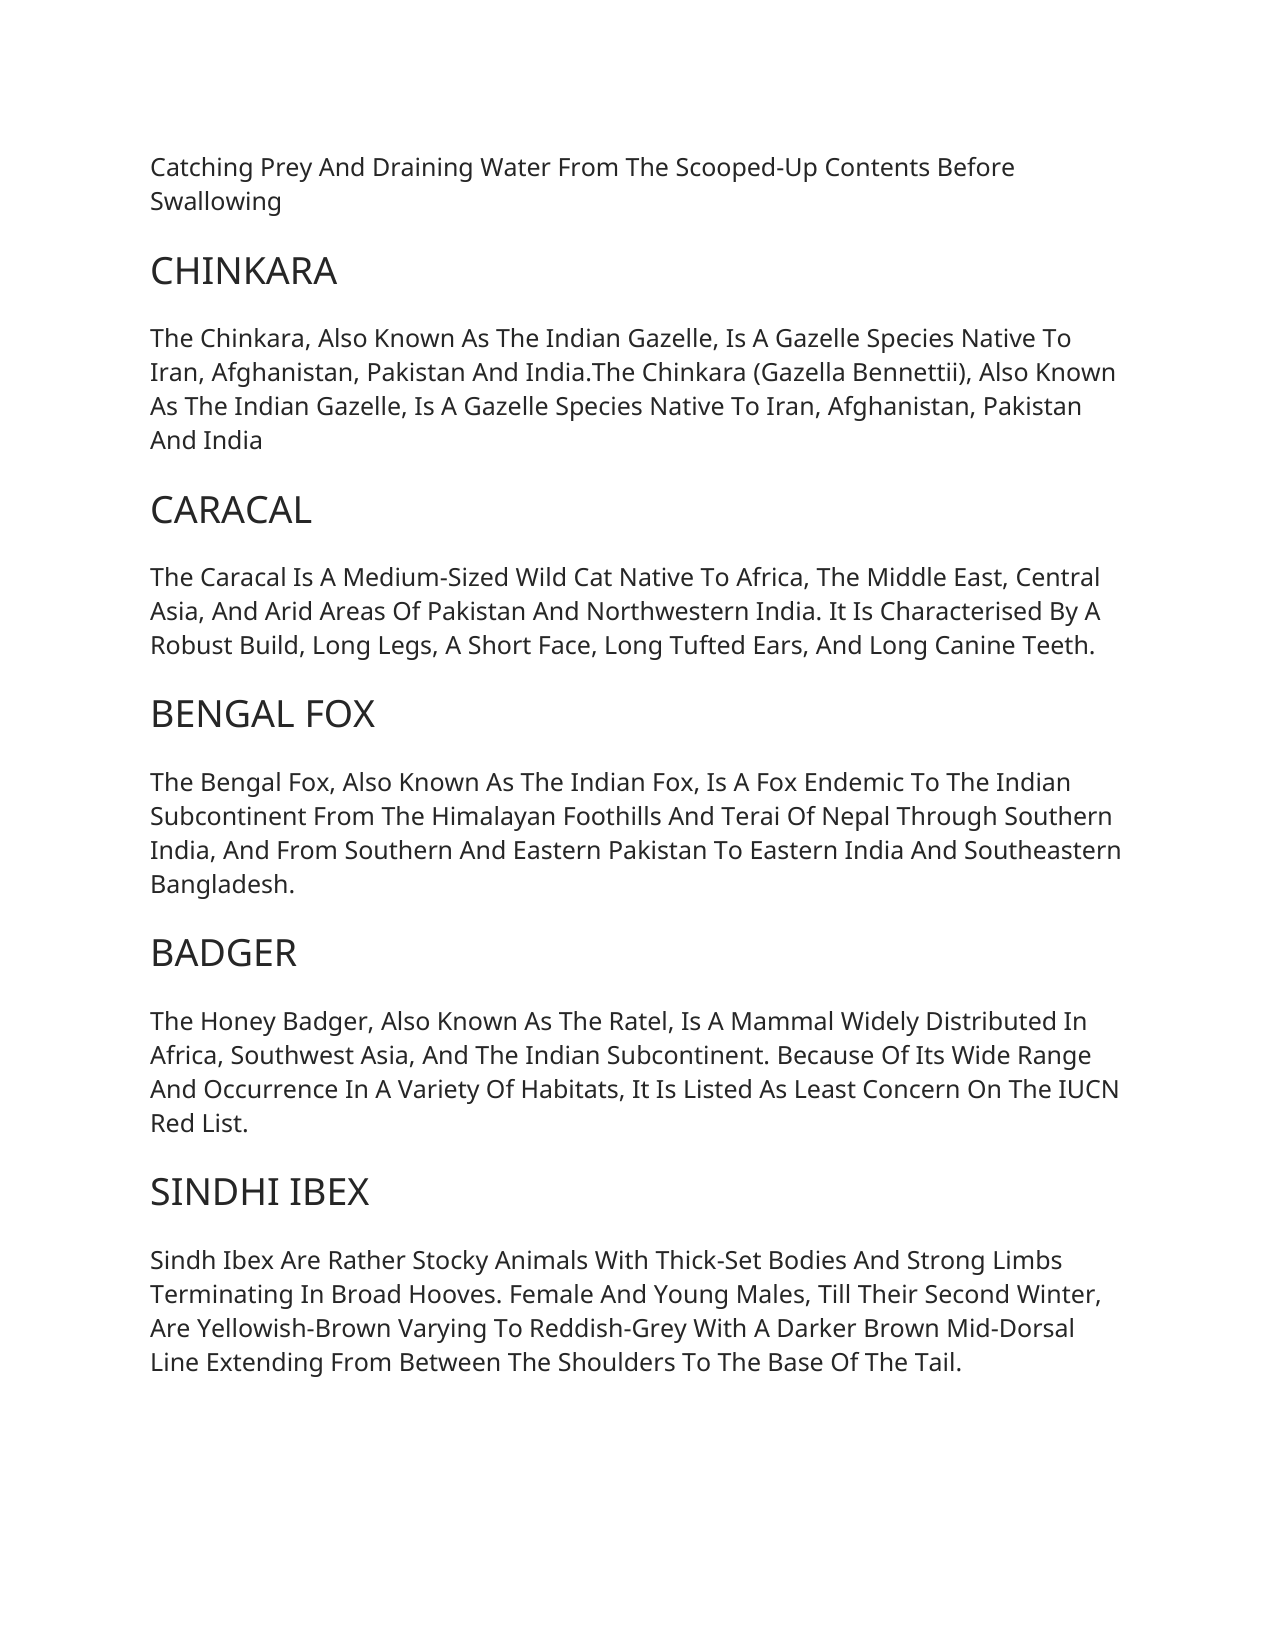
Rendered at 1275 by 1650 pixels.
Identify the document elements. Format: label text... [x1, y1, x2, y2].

subtitle CHINKARA [150, 244, 1125, 295]
text The Caracal Is A Medium-Sized Wild Cat Native To Africa, The Middle East, Central Asia, And Arid Areas Of Pakistan And Northwestern India. It Is Characterised By A Robust Build, Long Legs, A Short Face, Long Tufted Ears, And Long Canine Teeth. [150, 560, 1125, 662]
subtitle SINDHI IBEX [150, 1166, 1125, 1217]
text The Chinkara, Also Known As The Indian Gazelle, Is A Gazelle Species Native To Iran, Afghanistan, Pakistan And India.The Chinkara (Gazella Bennettii), Also Known As The Indian Gazelle, Is A Gazelle Species Native To Iran, Afghanistan, Pakistan And India [150, 321, 1125, 457]
subtitle BADGER [150, 927, 1125, 978]
subtitle BENGAL FOX [150, 688, 1125, 739]
subtitle CARACAL [150, 483, 1125, 534]
text Sindh Ibex Are Rather Stocky Animals With Thick-Set Bodies And Strong Limbs Terminating In Broad Hooves. Female And Young Males, Till Their Second Winter, Are Yellowish-Brown Varying To Reddish-Grey With A Darker Brown Mid-Dorsal Line Extending From Between The Shoulders To The Base Of The Tail. [150, 1243, 1125, 1379]
text The Honey Badger, Also Known As The Ratel, Is A Mammal Widely Distributed In Africa, Southwest Asia, And The Indian Subcontinent. Because Of Its Wide Range And Occurrence In A Variety Of Habitats, It Is Listed As Least Concern On The IUCN Red List. [150, 1004, 1125, 1140]
text The Bengal Fox, Also Known As The Indian Fox, Is A Fox Endemic To The Indian Subcontinent From The Himalayan Foothills And Terai Of Nepal Through Southern India, And From Southern And Eastern Pakistan To Eastern India And Southeastern Bangladesh. [150, 765, 1125, 901]
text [150, 150, 1125, 218]
